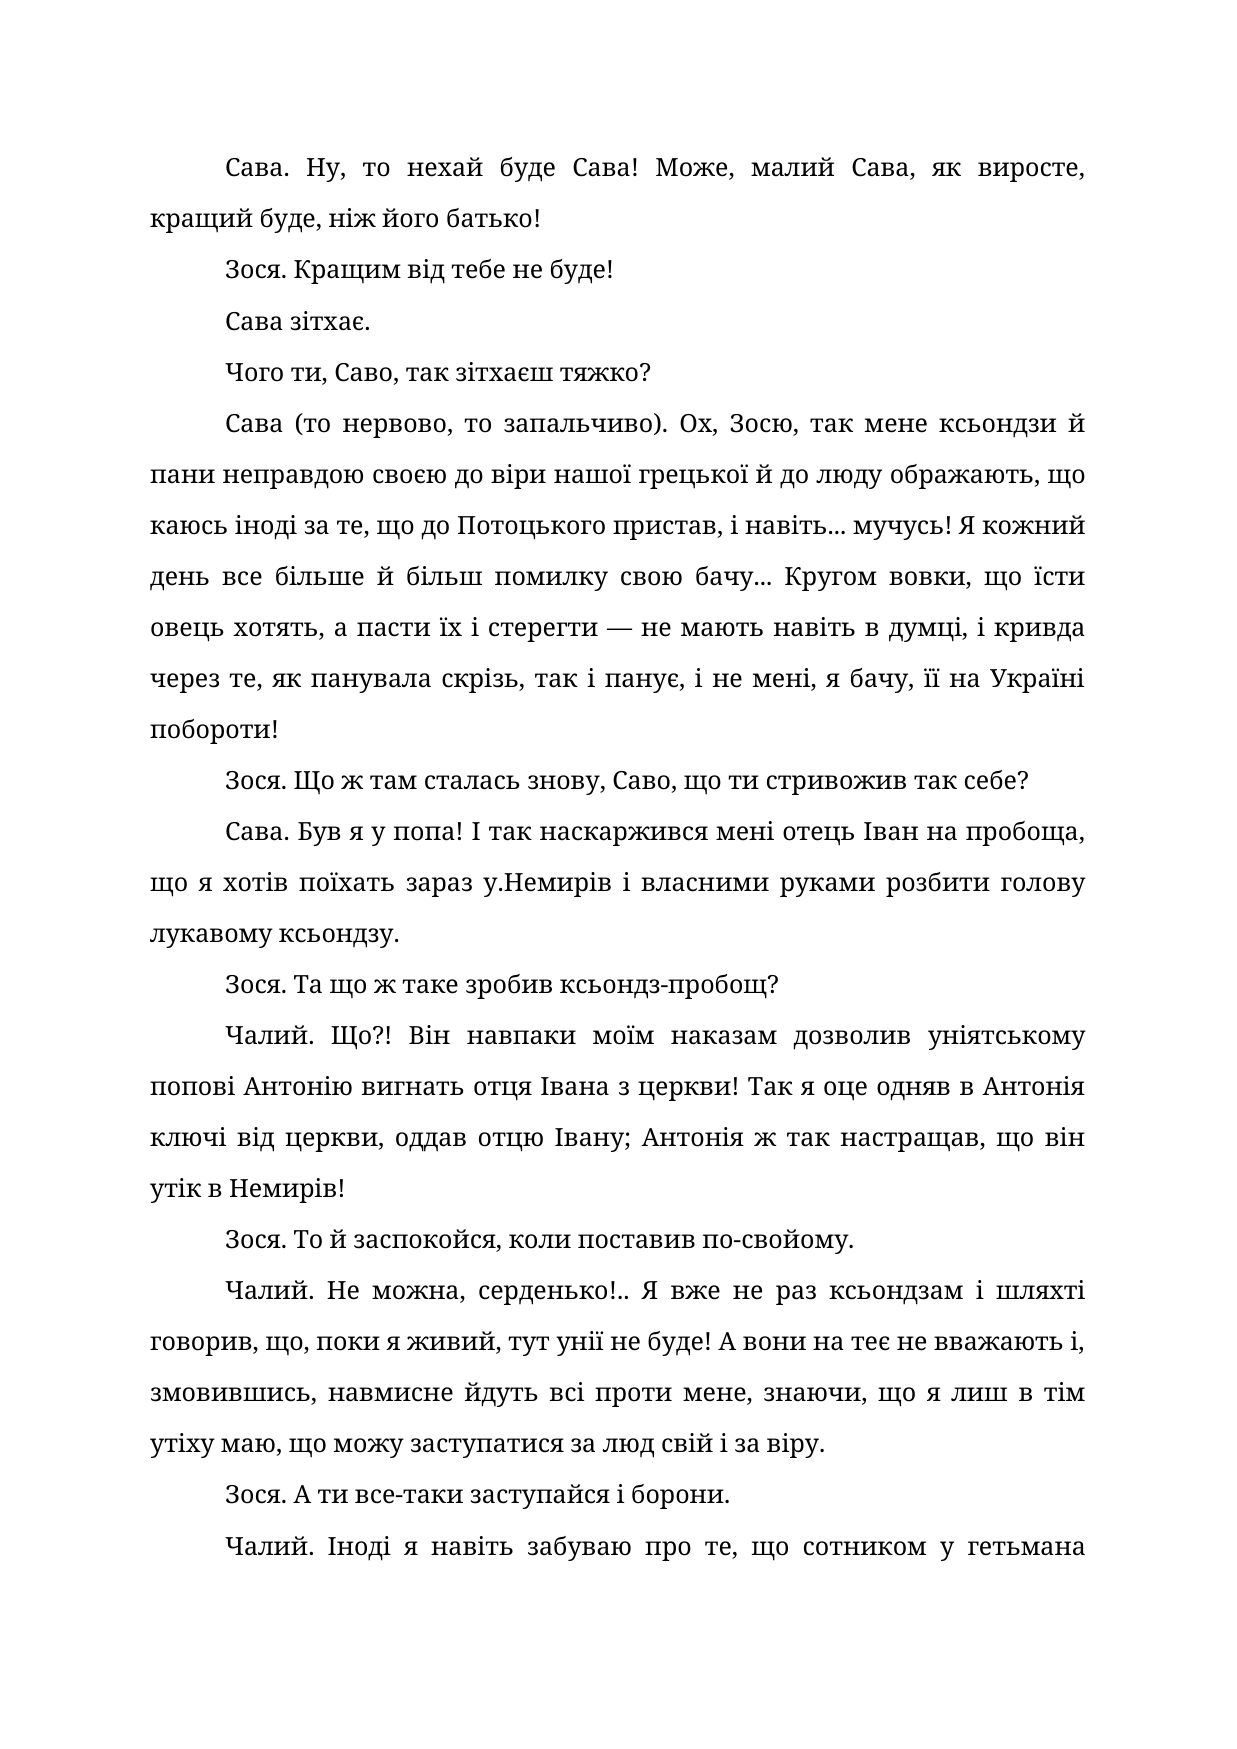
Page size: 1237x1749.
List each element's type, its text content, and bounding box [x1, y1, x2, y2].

text Сава. Був я у попа! І так наскаржився мені отець Іван на пробоща, що я хотів поїхать зараз у.Немирів і власними руками розбити голову лукавому ксьондзу. [150, 813, 1086, 950]
text Зося. Що ж там сталась знову, Саво, що ти стривожив так себе? [150, 762, 1086, 797]
text Зося. Кращим від тебе не буде! [150, 252, 1086, 286]
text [150, 1528, 1086, 1562]
text Чалий. Не можна, серденько!.. Я вже не раз ксьондзам і шляхті говорив, що, поки я живий, тут унії не буде! А вони на теє не вважають і, змовившись, навмисне йдуть всі проти мене, знаючи, що я лиш в тім утіху маю, що можу заступатися за люд свій і за віру. [150, 1273, 1086, 1460]
text Чалий. Що?! Він навпаки моїм наказам дозволив уніятському попові Антонію вигнать отця Івана з церкви! Так я оце одняв в Антонія ключі від церкви, оддав отцю Івану; Антонія ж так настращав, що він утік в Немирів! [150, 1018, 1086, 1205]
text Зося. То й заспокойся, коли поставив по-свойому. [150, 1222, 1086, 1256]
text Сава. Ну, то нехай буде Сава! Може, малий Сава, як виросте, кращий буде, ніж його батько! [150, 150, 1086, 235]
text Зося. Та що ж таке зробив ксьондз-пробощ? [150, 967, 1086, 1001]
text Зося. А ти все-таки заступайся і борони. [150, 1477, 1086, 1511]
text Чого ти, Саво, так зітхаєш тяжко? [150, 354, 1086, 388]
text Сава (то нервово, то запальчиво). Ох, Зосю, так мене ксьондзи й пани неправдою своєю до віри нашої грецької й до люду ображають, що каюсь іноді за те, що до Потоцького пристав, і навіть... мучусь! Я кожний день все більше й більш помилку свою бачу... Кругом вовки, що їсти овець хотять, а пасти їх і стерегти — не мають навіть в думці, і кривда через те, як панувала скрізь, так і панує, і не мені, я бачу, її на Україні побороти! [150, 405, 1086, 746]
text Сава зітхає. [150, 303, 1086, 337]
